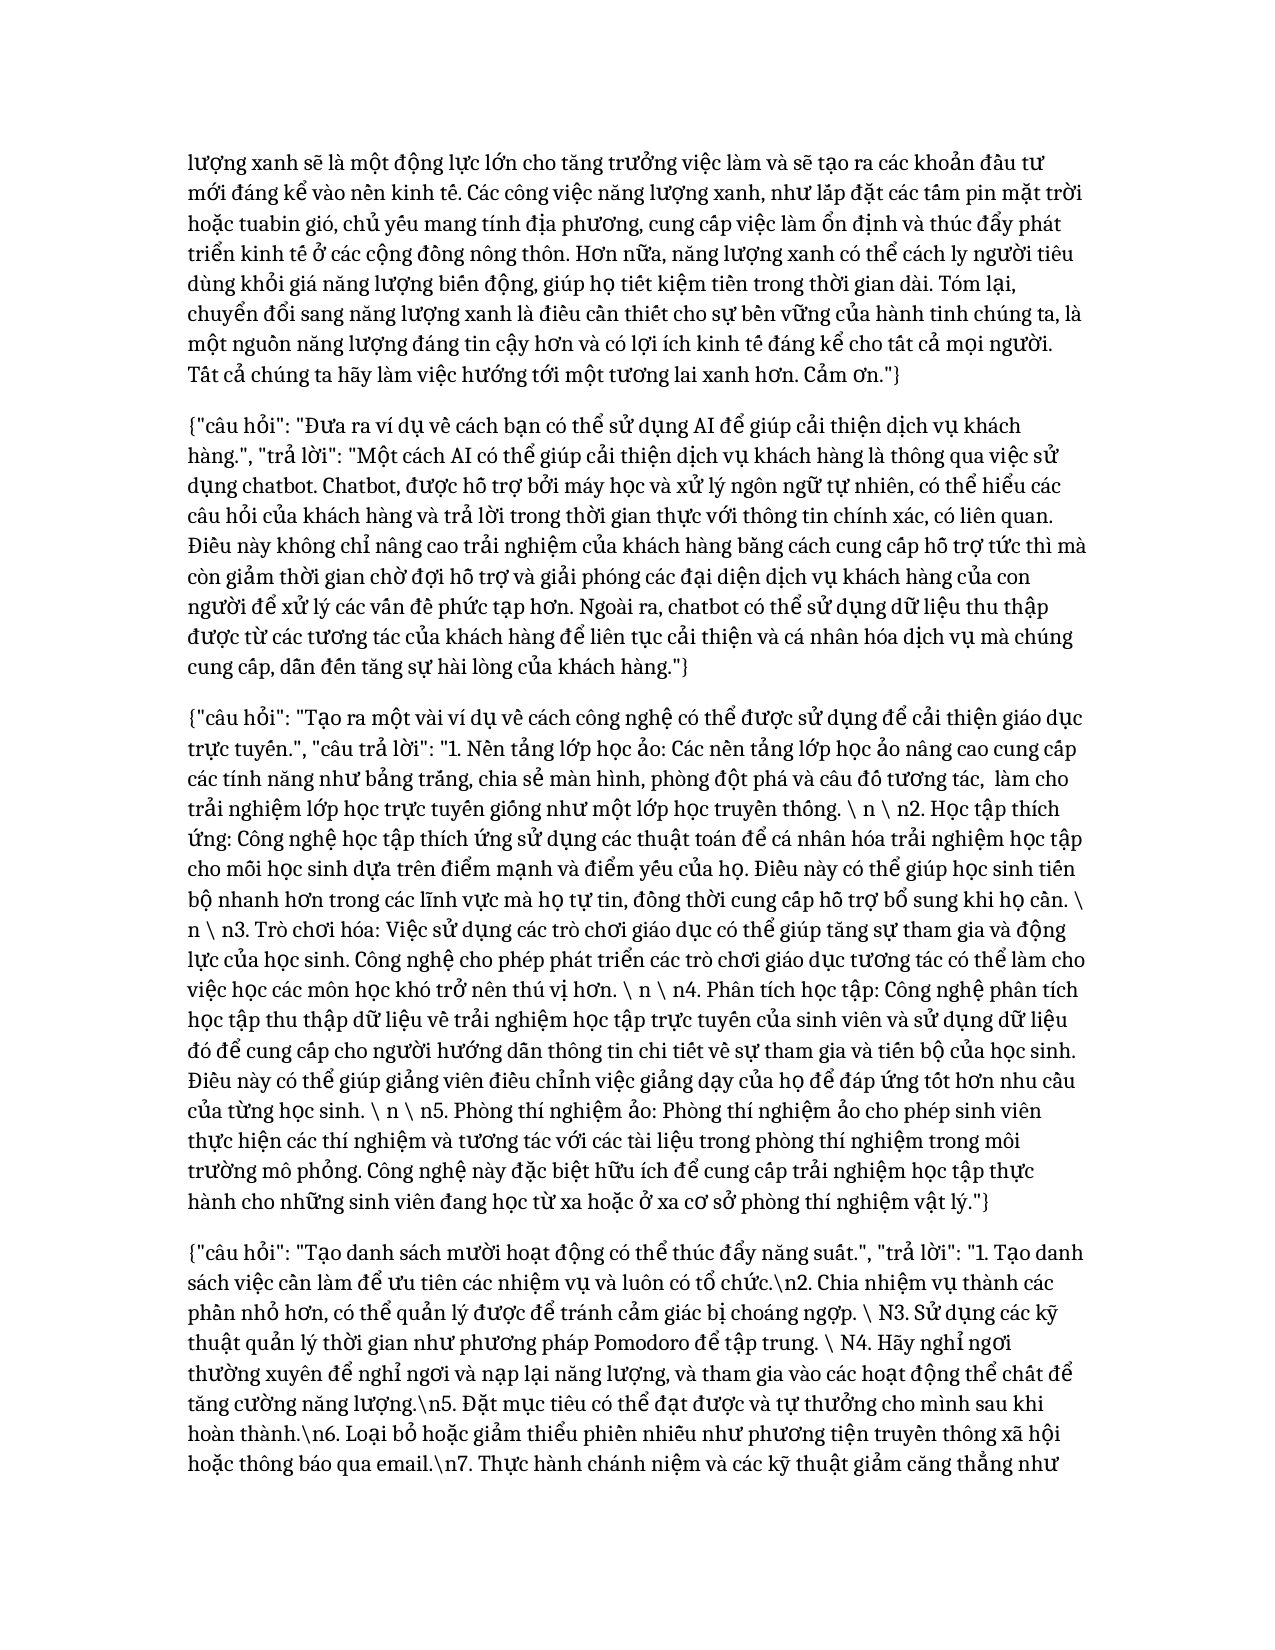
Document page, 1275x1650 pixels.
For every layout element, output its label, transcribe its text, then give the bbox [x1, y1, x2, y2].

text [187, 150, 1087, 388]
text {"câu hỏi": "Đưa ra ví dụ về cách bạn có thể sử dụng AI để giúp cải thiện dịch vụ khách hàng.", "trả lời": "Một cách AI có thể giúp cải thiện dịch vụ khách hàng là thông qua việc sử dụng chatbot. Chatbot, được hỗ trợ bởi máy học và xử lý ngôn ngữ tự nhiên, có thể hiểu các câu hỏi của khách hàng và trả lời trong thời gian thực với thông tin chính xác, có liên quan. Điều này không chỉ nâng cao trải nghiệm của khách hàng bằng cách cung cấp hỗ trợ tức thì mà còn giảm thời gian chờ đợi hỗ trợ và giải phóng các đại diện dịch vụ khách hàng của con người để xử lý các vấn đề phức tạp hơn. Ngoài ra, chatbot có thể sử dụng dữ liệu thu thập được từ các tương tác của khách hàng để liên tục cải thiện và cá nhân hóa dịch vụ mà chúng cung cấp, dẫn đến tăng sự hài lòng của khách hàng."} [187, 412, 1087, 681]
text {"câu hỏi": "Tạo ra một vài ví dụ về cách công nghệ có thể được sử dụng để cải thiện giáo dục trực tuyến.", "câu trả lời": "1. Nền tảng lớp học ảo: Các nền tảng lớp học ảo nâng cao cung cấp các tính năng như bảng trắng, chia sẻ màn hình, phòng đột phá và câu đố tương tác, làm cho trải nghiệm lớp học trực tuyến giống như một lớp học truyền thống. \ n \ n2. Học tập thích ứng: Công nghệ học tập thích ứng sử dụng các thuật toán để cá nhân hóa trải nghiệm học tập cho mỗi học sinh dựa trên điểm mạnh và điểm yếu của họ. Điều này có thể giúp học sinh tiến bộ nhanh hơn trong các lĩnh vực mà họ tự tin, đồng thời cung cấp hỗ trợ bổ sung khi họ cần. \ n \ n3. Trò chơi hóa: Việc sử dụng các trò chơi giáo dục có thể giúp tăng sự tham gia và động lực của học sinh. Công nghệ cho phép phát triển các trò chơi giáo dục tương tác có thể làm cho việc học các môn học khó trở nên thú vị hơn. \ n \ n4. Phân tích học tập: Công nghệ phân tích học tập thu thập dữ liệu về trải nghiệm học tập trực tuyến của sinh viên và sử dụng dữ liệu đó để cung cấp cho người hướng dẫn thông tin chi tiết về sự tham gia và tiến bộ của học sinh. Điều này có thể giúp giảng viên điều chỉnh việc giảng dạy của họ để đáp ứng tốt hơn nhu cầu của từng học sinh. \ n \ n5. Phòng thí nghiệm ảo: Phòng thí nghiệm ảo cho phép sinh viên thực hiện các thí nghiệm và tương tác với các tài liệu trong phòng thí nghiệm trong môi trường mô phỏng. Công nghệ này đặc biệt hữu ích để cung cấp trải nghiệm học tập thực hành cho những sinh viên đang học từ xa hoặc ở xa cơ sở phòng thí nghiệm vật lý."} [187, 705, 1087, 1215]
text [187, 1239, 1087, 1477]
